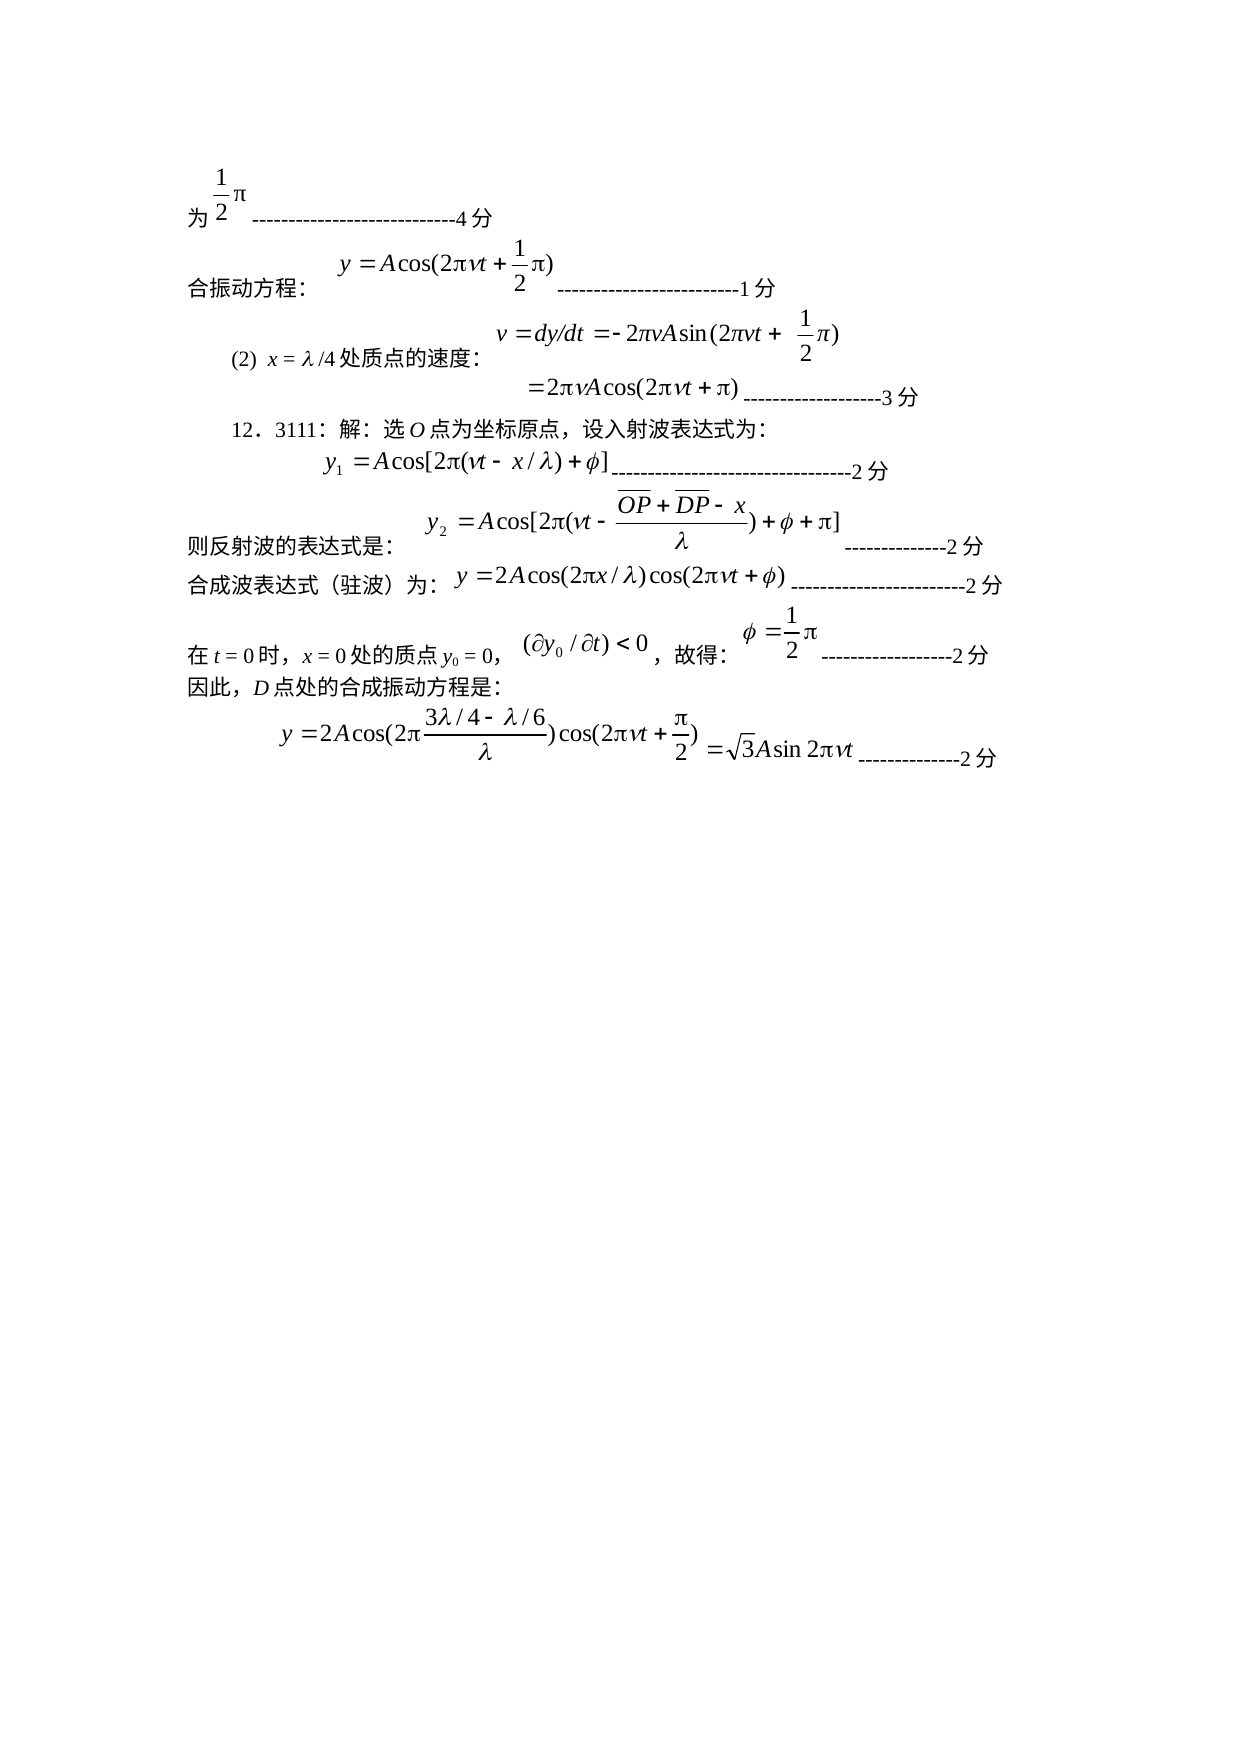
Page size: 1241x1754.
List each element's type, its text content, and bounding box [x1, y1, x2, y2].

text 合成波表达式（驻波）为：------------------------2分 [187, 561, 1053, 600]
text 在t = 0时，x = 0处的质点y0 = 0， ，故得：------------------2分 [187, 600, 1053, 670]
text --------------2分 [187, 702, 1053, 772]
text ---------------------------------2分 [187, 444, 1053, 486]
text -------------------3分 [187, 373, 1053, 412]
text 因此，D点处的合成振动方程是： [187, 670, 1053, 702]
text 则反射波的表达式是： --------------2分 [187, 486, 1053, 561]
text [187, 162, 1053, 232]
text 12．3111：解：选O点为坐标原点，设入射波表达式为： [187, 412, 1053, 444]
text 合振动方程： -------------------------1分 [187, 232, 1053, 303]
text (2) x =  /4处质点的速度： [187, 303, 1053, 373]
